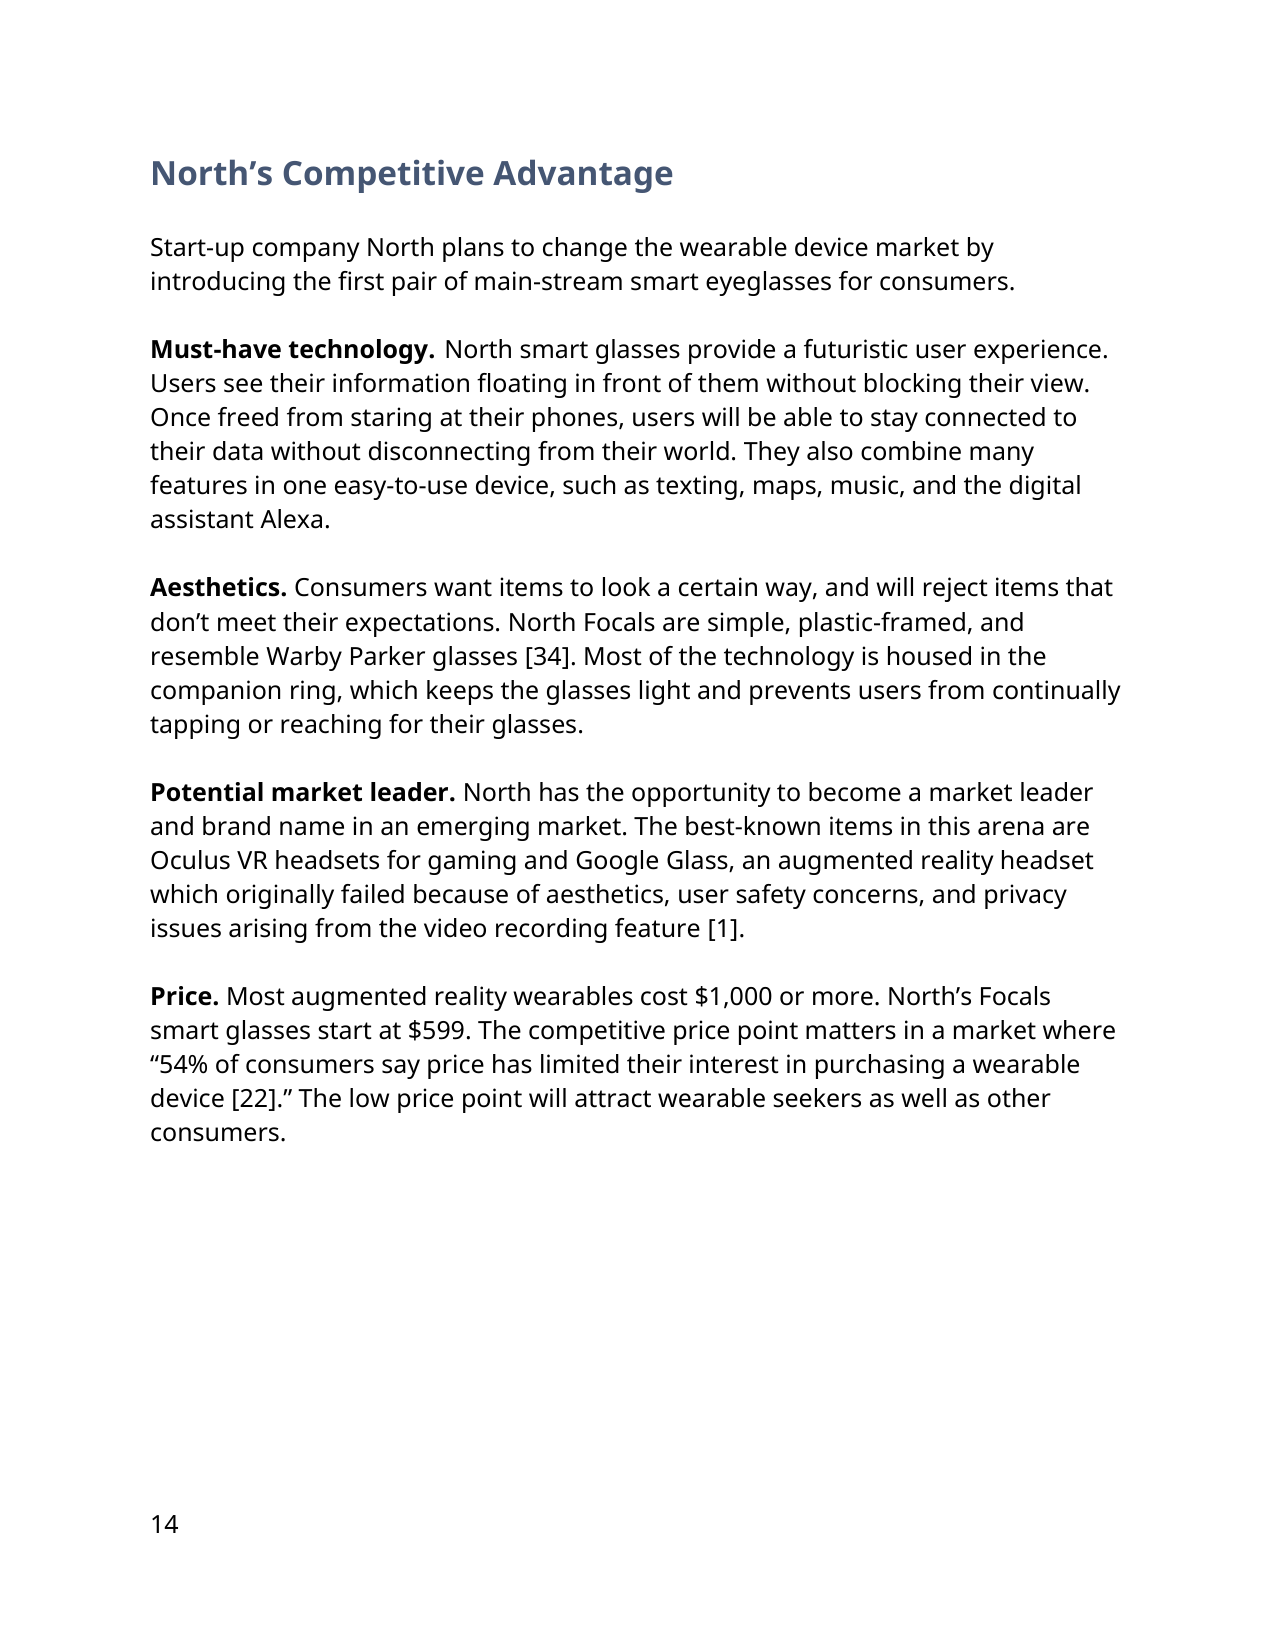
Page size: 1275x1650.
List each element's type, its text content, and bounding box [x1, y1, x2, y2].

subtitle North’s Competitive Advantage [150, 150, 1125, 195]
text Potential market leader. North has the opportunity to become a market leader and brand name in an emerging market. The best-known items in this arena are Oculus VR headsets for gaming and Google Glass, an augmented reality headset which originally failed because of aesthetics, user safety concerns, and privacy issues arising from the video recording feature. [150, 774, 1125, 945]
text Aesthetics. Consumers want items to look a certain way, and will reject items that don’t meet their expectations. North Focals are simple, plastic-framed, and resemble Warby Parker glasses. Most of the technology is housed in the companion ring, which keeps the glasses light and prevents users from continually tapping or reaching for their glasses. [150, 570, 1125, 740]
text Price. Most augmented reality wearables cost $1,000 or more. North’s Focals smart glasses start at $599. The competitive price point matters in a market where “54% of consumers say price has limited their interest in purchasing a wearable device.” The low price point will attract wearable seekers as well as other consumers. [150, 979, 1125, 1149]
text Must-have technology. North smart glasses provide a futuristic user experience. Users see their information floating in front of them without blocking their view. Once freed from staring at their phones, users will be able to stay connected to their data without disconnecting from their world. They also combine many features in one easy-to-use device, such as texting, maps, music, and the digital assistant Alexa. [150, 332, 1125, 536]
text Start-up company North plans to change the wearable device market by introducing the first pair of main-stream smart eyeglasses for consumers. [150, 229, 1125, 298]
